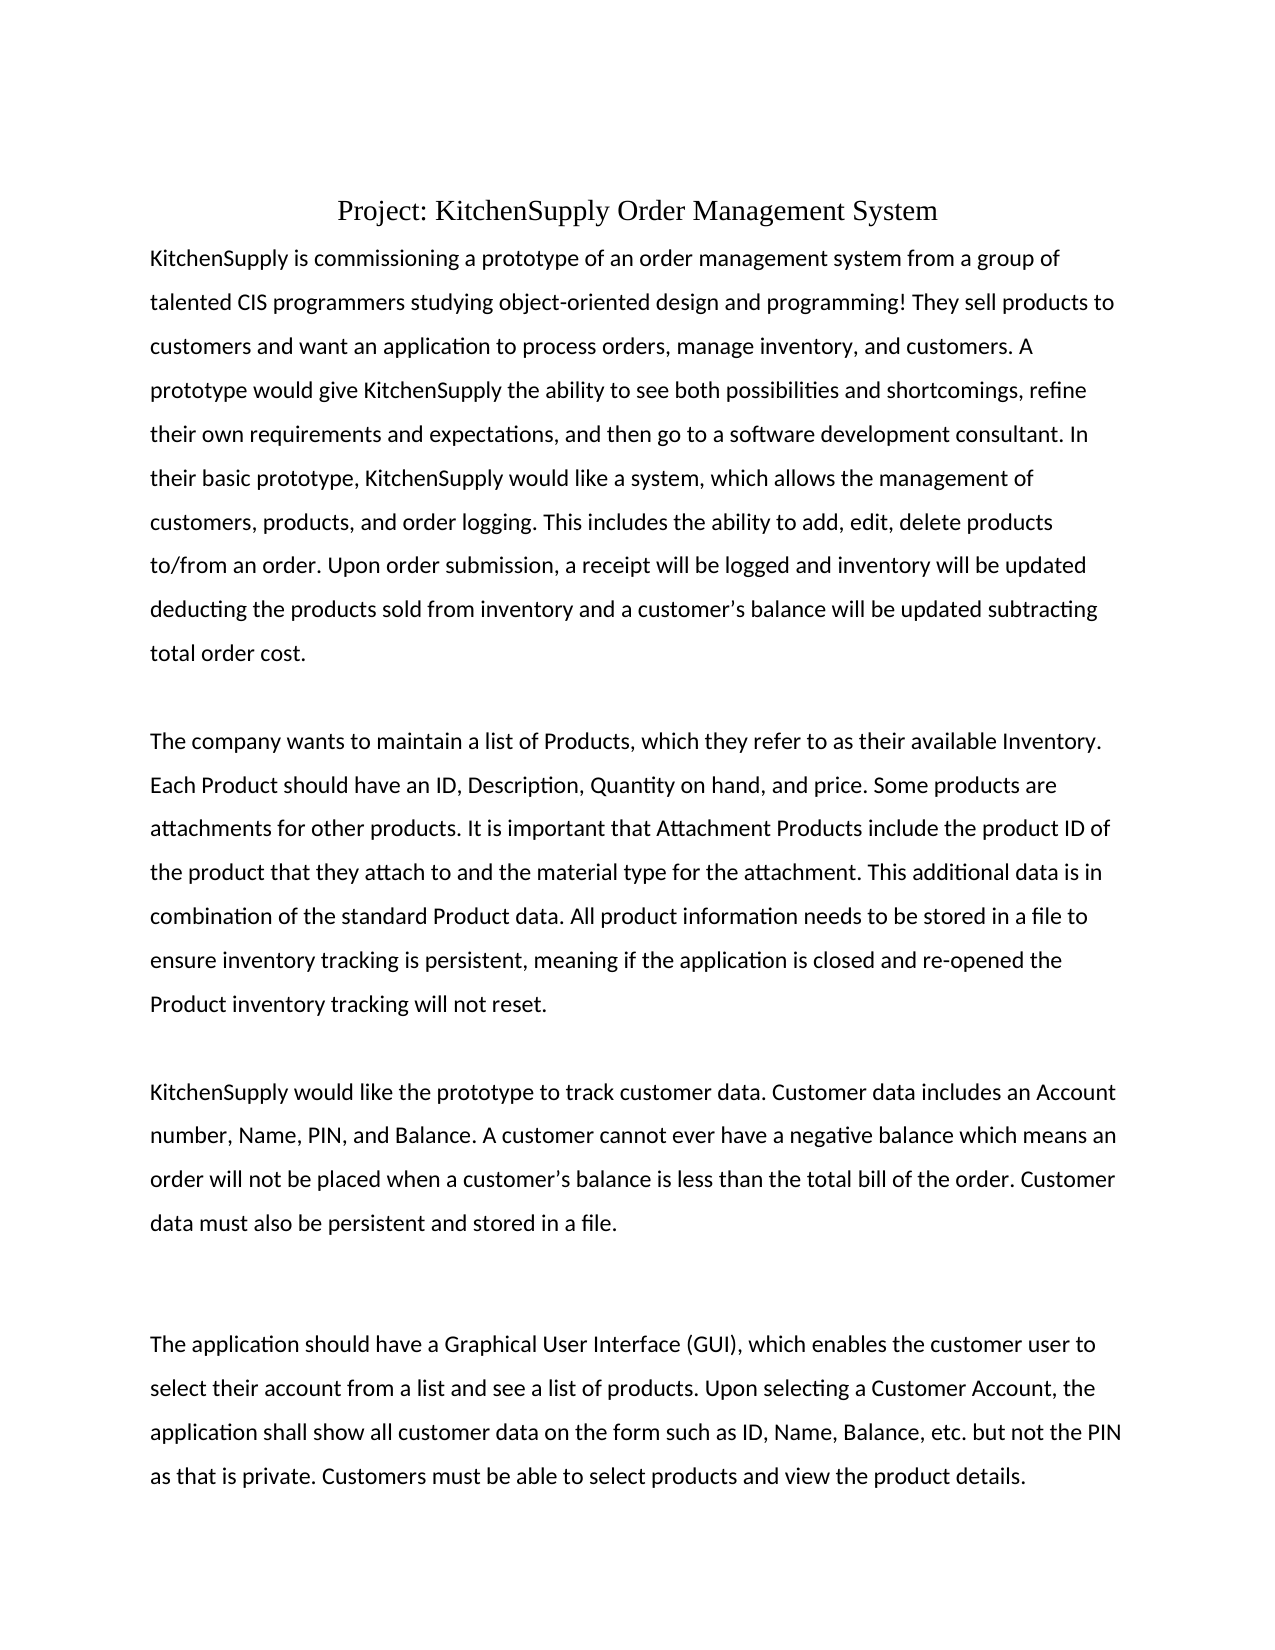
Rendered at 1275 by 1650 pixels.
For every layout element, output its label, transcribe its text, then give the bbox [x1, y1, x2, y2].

text KitchenSupply would like the prototype to track customer data. Customer data includes an Account number, Name, PIN, and Balance. A customer cannot ever have a negative balance which means an order will not be placed when a customer’s balance is less than the total bill of the order. Customer data must also be persistent and stored in a file. [150, 1077, 1125, 1237]
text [150, 1329, 1125, 1490]
text The company wants to maintain a list of Products, which they refer to as their available Inventory. Each Product should have an ID, Description, Quantity on hand, and price. Some products are attachments for other products. It is important that Attachment Products include the product ID of the product that they attach to and the material type for the attachment. This additional data is in combination of the standard Product data. All product information needs to be stored in a file to ensure inventory tracking is persistent, meaning if the application is closed and re-opened the Product inventory tracking will not reset. [150, 726, 1125, 1018]
text KitchenSupply is commissioning a prototype of an order management system from a group of talented CIS programmers studying object-oriented design and programming! They sell products to customers and want an application to process orders, manage inventory, and customers. A prototype would give KitchenSupply the ability to see both possibilities and shortcomings, refine their own requirements and expectations, and then go to a software development consultant. In their basic prototype, KitchenSupply would like a system, which allows the management of customers, products, and order logging. This includes the ability to add, edit, delete products to/from an order. Upon order submission, a receipt will be logged and inventory will be updated deducting the products sold from inventory and a customer’s balance will be updated subtracting total order cost. [150, 243, 1125, 667]
text Project: KitchenSupply Order Management System [150, 193, 1125, 227]
